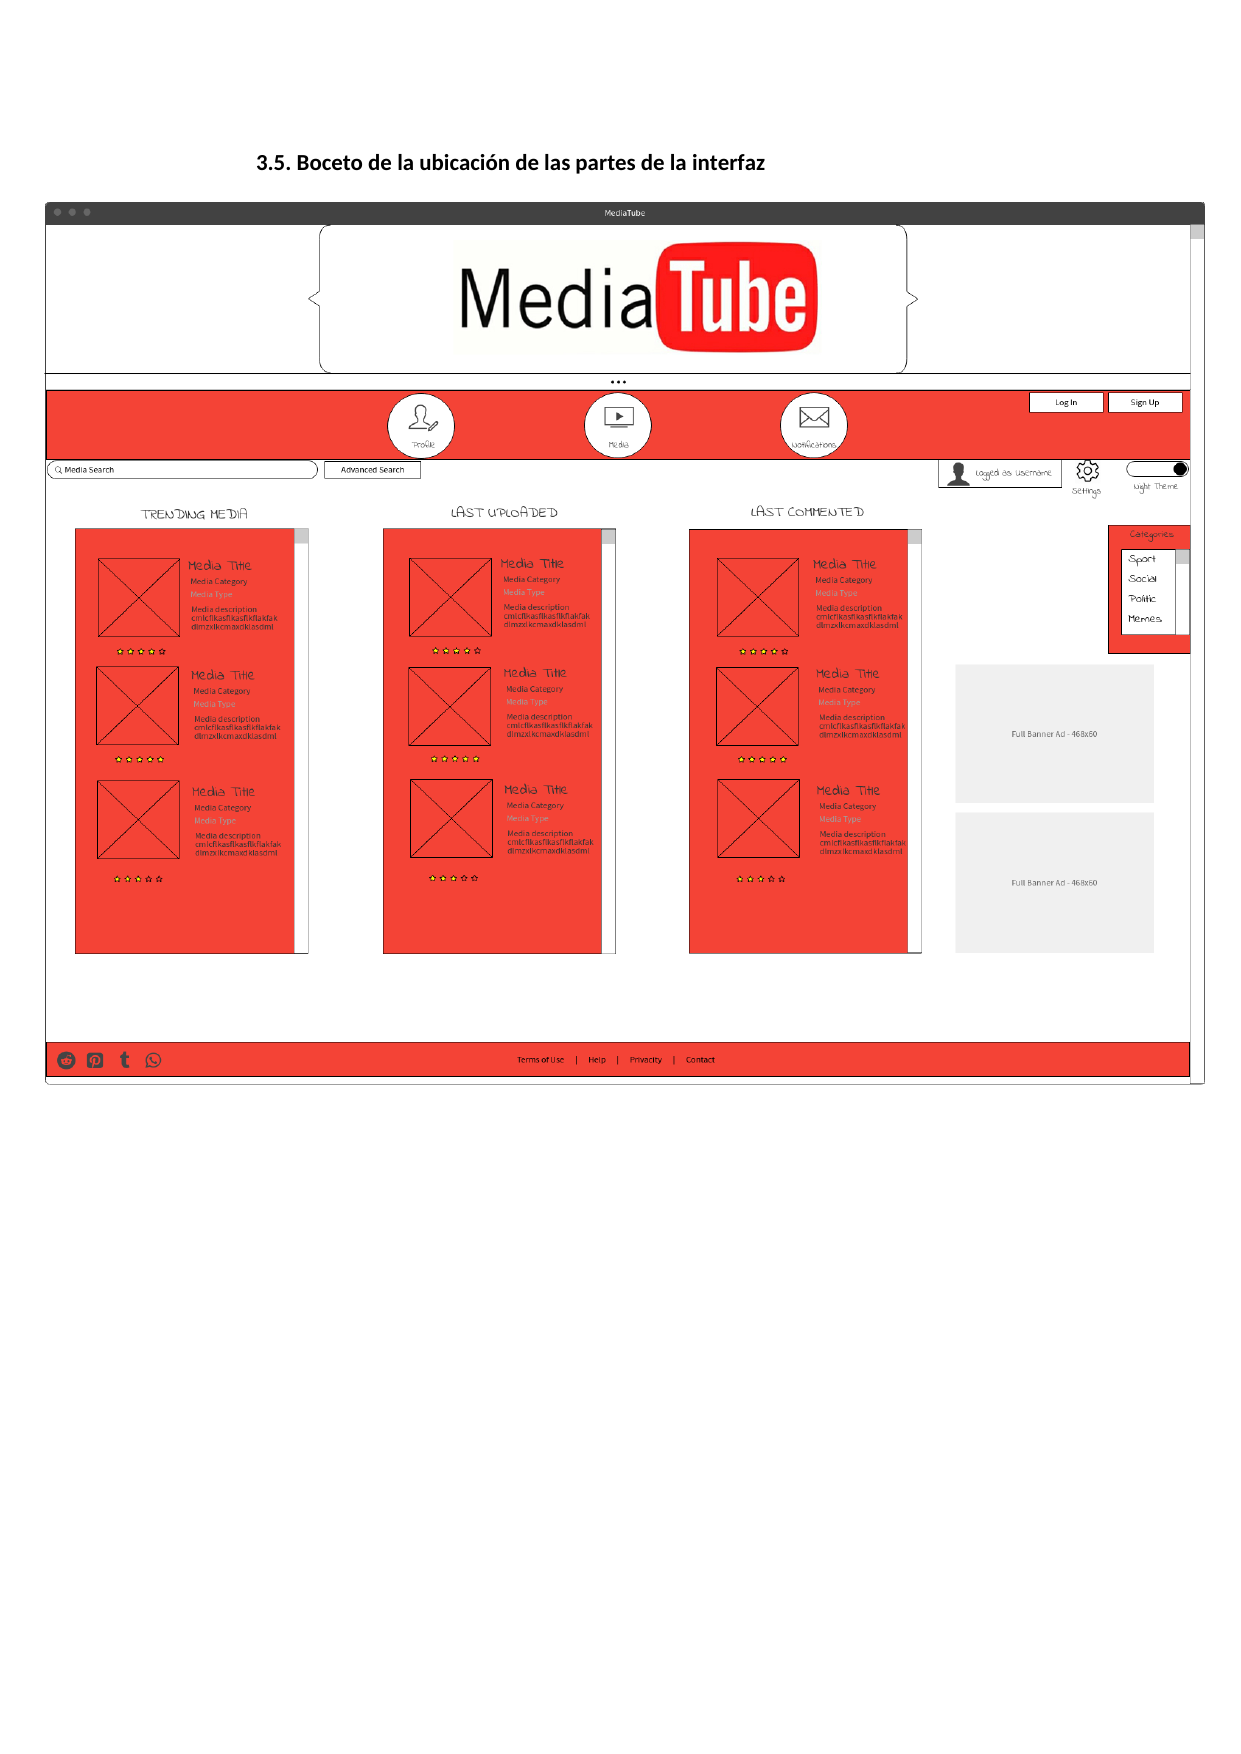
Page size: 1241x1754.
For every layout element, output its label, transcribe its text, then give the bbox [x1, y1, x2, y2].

text 3.5. Boceto de la ubicación de las partes de la interfaz [251, 148, 1063, 176]
picture [0, 202, 1241, 1163]
